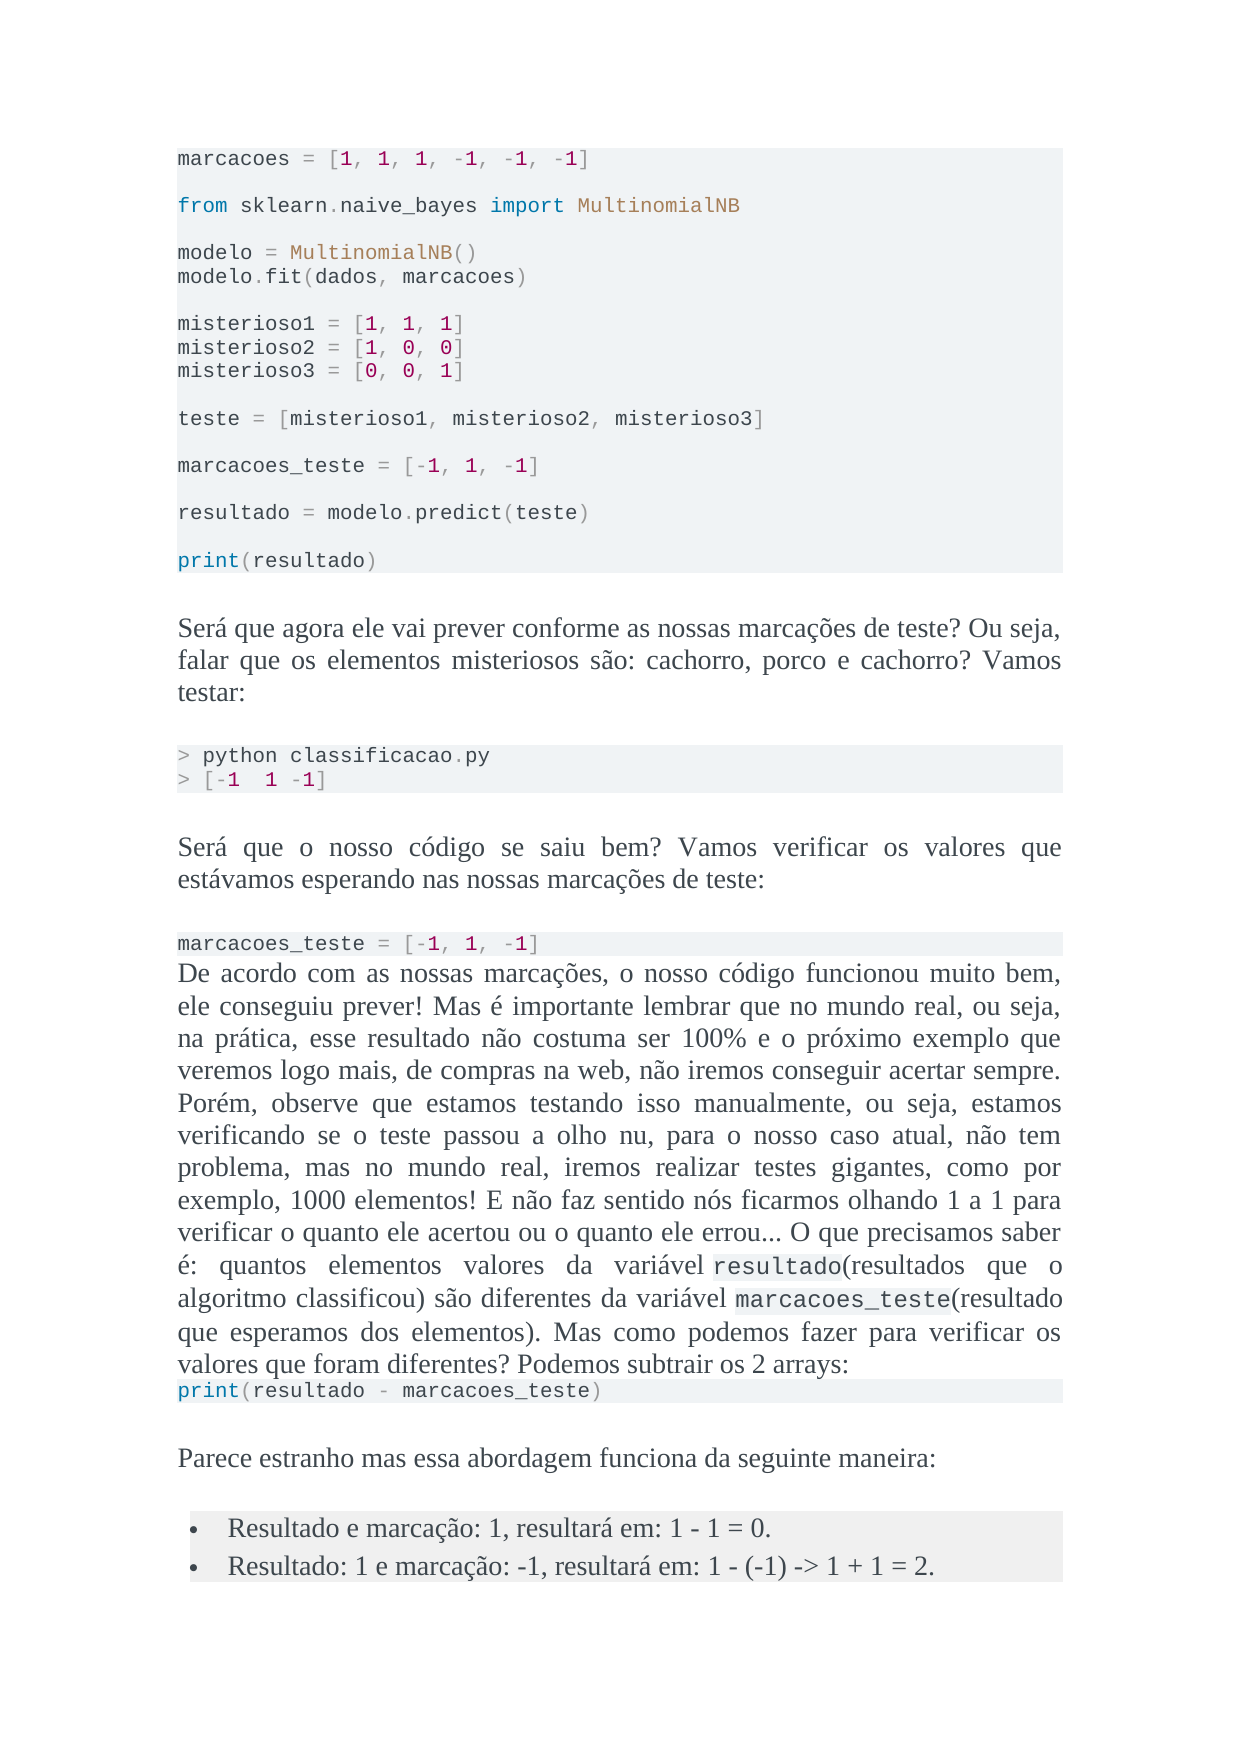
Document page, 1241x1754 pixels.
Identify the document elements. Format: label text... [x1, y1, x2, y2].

text print(resultado - marcacoes_teste) [177, 1379, 1063, 1403]
text marcacoes_teste = [-1, 1, -1] [177, 455, 1063, 479]
text modelo = MultinomialNB() [177, 242, 1063, 266]
list Resultado: 1 e marcação: -1, resultará em: 1 - (-1) -> 1 + 1 = 2. [190, 1549, 1063, 1582]
text misterioso2 = [1, 0, 0] [177, 337, 1063, 360]
text modelo.fit(dados, marcacoes) [177, 266, 1063, 289]
text misterioso3 = [0, 0, 1] [177, 360, 1063, 384]
text print(resultado) [177, 549, 1063, 573]
text teste = [misterioso1, misterioso2, misterioso3] [177, 408, 1063, 431]
text resultado = modelo.predict(teste) [177, 502, 1063, 526]
text > python classificacao.py [177, 745, 1063, 769]
text marcacoes = [1, 1, 1, -1, -1, -1] [177, 148, 1063, 171]
text from sklearn.naive_bayes import MultinomialNB [177, 195, 1063, 218]
list Resultado e marcação: 1, resultará em: 1 - 1 = 0. [190, 1511, 1063, 1543]
text Será que o nosso código se saiu bem? Vamos verificar os valores que estávamos esperando nas nossas marcações de teste: [177, 830, 1063, 895]
text Parece estranho mas essa abordagem funciona da seguinte maneira: [177, 1441, 1063, 1473]
text marcacoes_teste = [-1, 1, -1] [177, 932, 1063, 956]
text misterioso1 = [1, 1, 1] [177, 313, 1063, 337]
text De acordo com as nossas marcações, o nosso código funcionou muito bem, ele conseguiu prever! Mas é importante lembrar que no mundo real, ou seja, na prática, esse resultado não costuma ser 100% e o próximo exemplo que veremos logo mais, de compras na web, não iremos conseguir acertar sempre. Porém, observe que estamos testando isso manualmente, ou seja, estamos verificando se o teste passou a olho nu, para o nosso caso atual, não tem problema, mas no mundo real, iremos realizar testes gigantes, como por exemplo, 1000 elementos! E não faz sentido nós ficarmos olhando 1 a 1 para verificar o quanto ele acertou ou o quanto ele errou... O que precisamos saber é: quantos elementos valores da variável resultado(resultados que o algoritmo classificou) são diferentes da variável marcacoes_teste(resultado que esperamos dos elementos). Mas como podemos fazer para verificar os valores que foram diferentes? Podemos subtrair os 2 arrays: [177, 956, 1063, 1379]
text > [-1 1 -1] [177, 769, 1063, 793]
text Será que agora ele vai prever conforme as nossas marcações de teste? Ou seja, falar que os elementos misteriosos são: cachorro, porco e cachorro? Vamos testar: [177, 611, 1063, 708]
